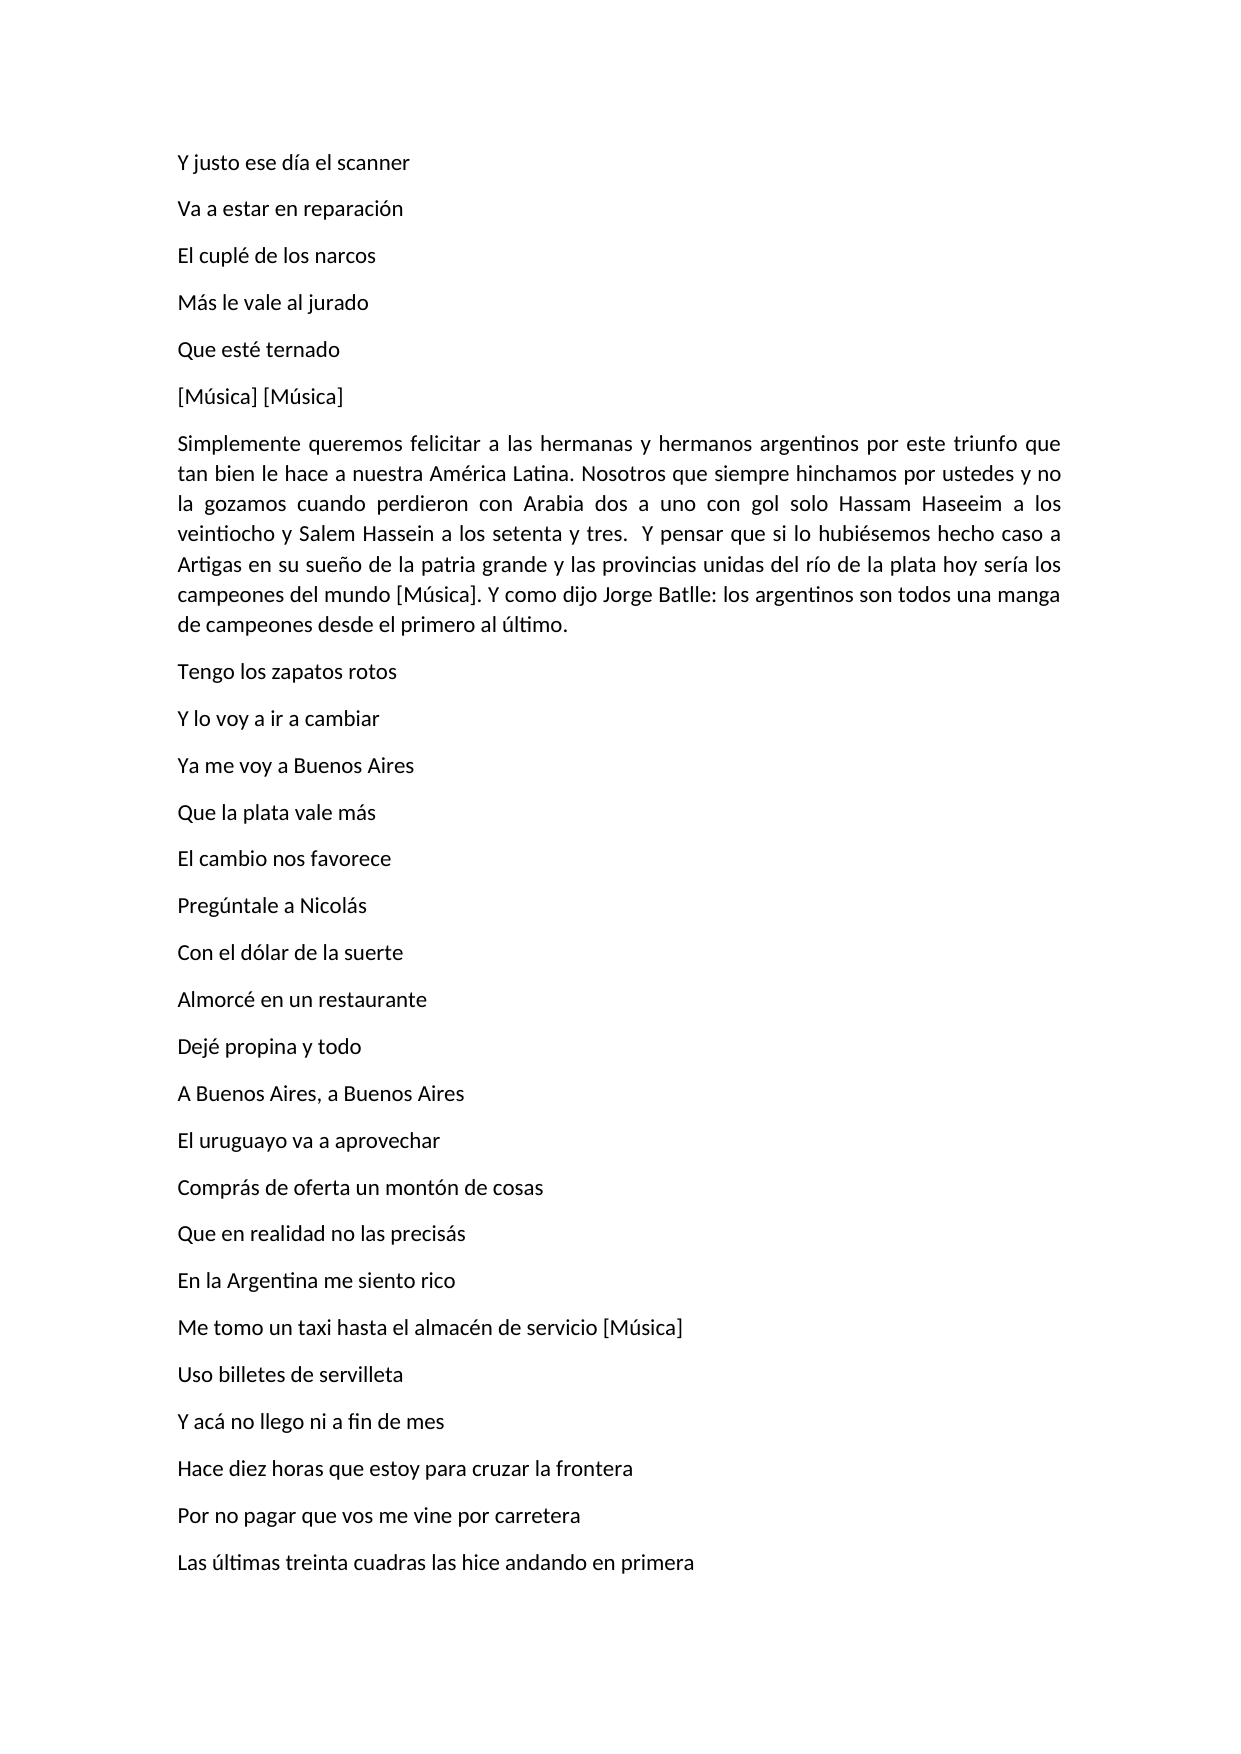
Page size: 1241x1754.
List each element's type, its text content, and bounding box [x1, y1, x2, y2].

text [Música] [Música] [177, 382, 1063, 410]
text Más le vale al jurado [177, 288, 1063, 316]
text Uso billetes de servilleta [177, 1360, 1063, 1388]
text Comprás de oferta un montón de cosas [177, 1173, 1063, 1201]
text Que esté ternado [177, 335, 1063, 363]
text Pregúntale a Nicolás [177, 891, 1063, 919]
text Dejé propina y todo [177, 1032, 1063, 1060]
text Va a estar en reparación [177, 194, 1063, 222]
text Las últimas treinta cuadras las hice andando en primera [177, 1548, 1063, 1576]
text Que en realidad no las precisás [177, 1219, 1063, 1247]
text Y acá no llego ni a fin de mes [177, 1407, 1063, 1435]
text Hace diez horas que estoy para cruzar la frontera [177, 1454, 1063, 1482]
text El uruguayo va a aprovechar [177, 1126, 1063, 1154]
text Tengo los zapatos rotos [177, 657, 1063, 685]
text Almorcé en un restaurante [177, 985, 1063, 1013]
text Con el dólar de la suerte [177, 938, 1063, 966]
text Que la plata vale más [177, 798, 1063, 826]
text Y justo ese día el scanner [177, 148, 1063, 176]
text El cambio nos favorece [177, 844, 1063, 872]
text El cuplé de los narcos [177, 241, 1063, 269]
text Me tomo un taxi hasta el almacén de servicio [Música] [177, 1313, 1063, 1341]
text A Buenos Aires, a Buenos Aires [177, 1079, 1063, 1107]
text En la Argentina me siento rico [177, 1266, 1063, 1294]
text Ya me voy a Buenos Aires [177, 751, 1063, 779]
text Y lo voy a ir a cambiar [177, 704, 1063, 732]
text Simplemente queremos felicitar a las hermanas y hermanos argentinos por este triunfo que tan bien le hace a nuestra América Latina. Nosotros que siempre hinchamos por ustedes y no la gozamos cuando perdieron con Arabia dos a uno con gol solo Hassam Haseeim a los veintiocho y Salem Hassein a los setenta y tres. Y pensar que si lo hubiésemos hecho caso a Artigas en su sueño de la patria grande y las provincias unidas del río de la plata hoy sería los campeones del mundo [Música]. Y como dijo Jorge Batlle: los argentinos son todos una manga de campeones desde el primero al último. [177, 429, 1063, 638]
text Por no pagar que vos me vine por carretera [177, 1501, 1063, 1529]
